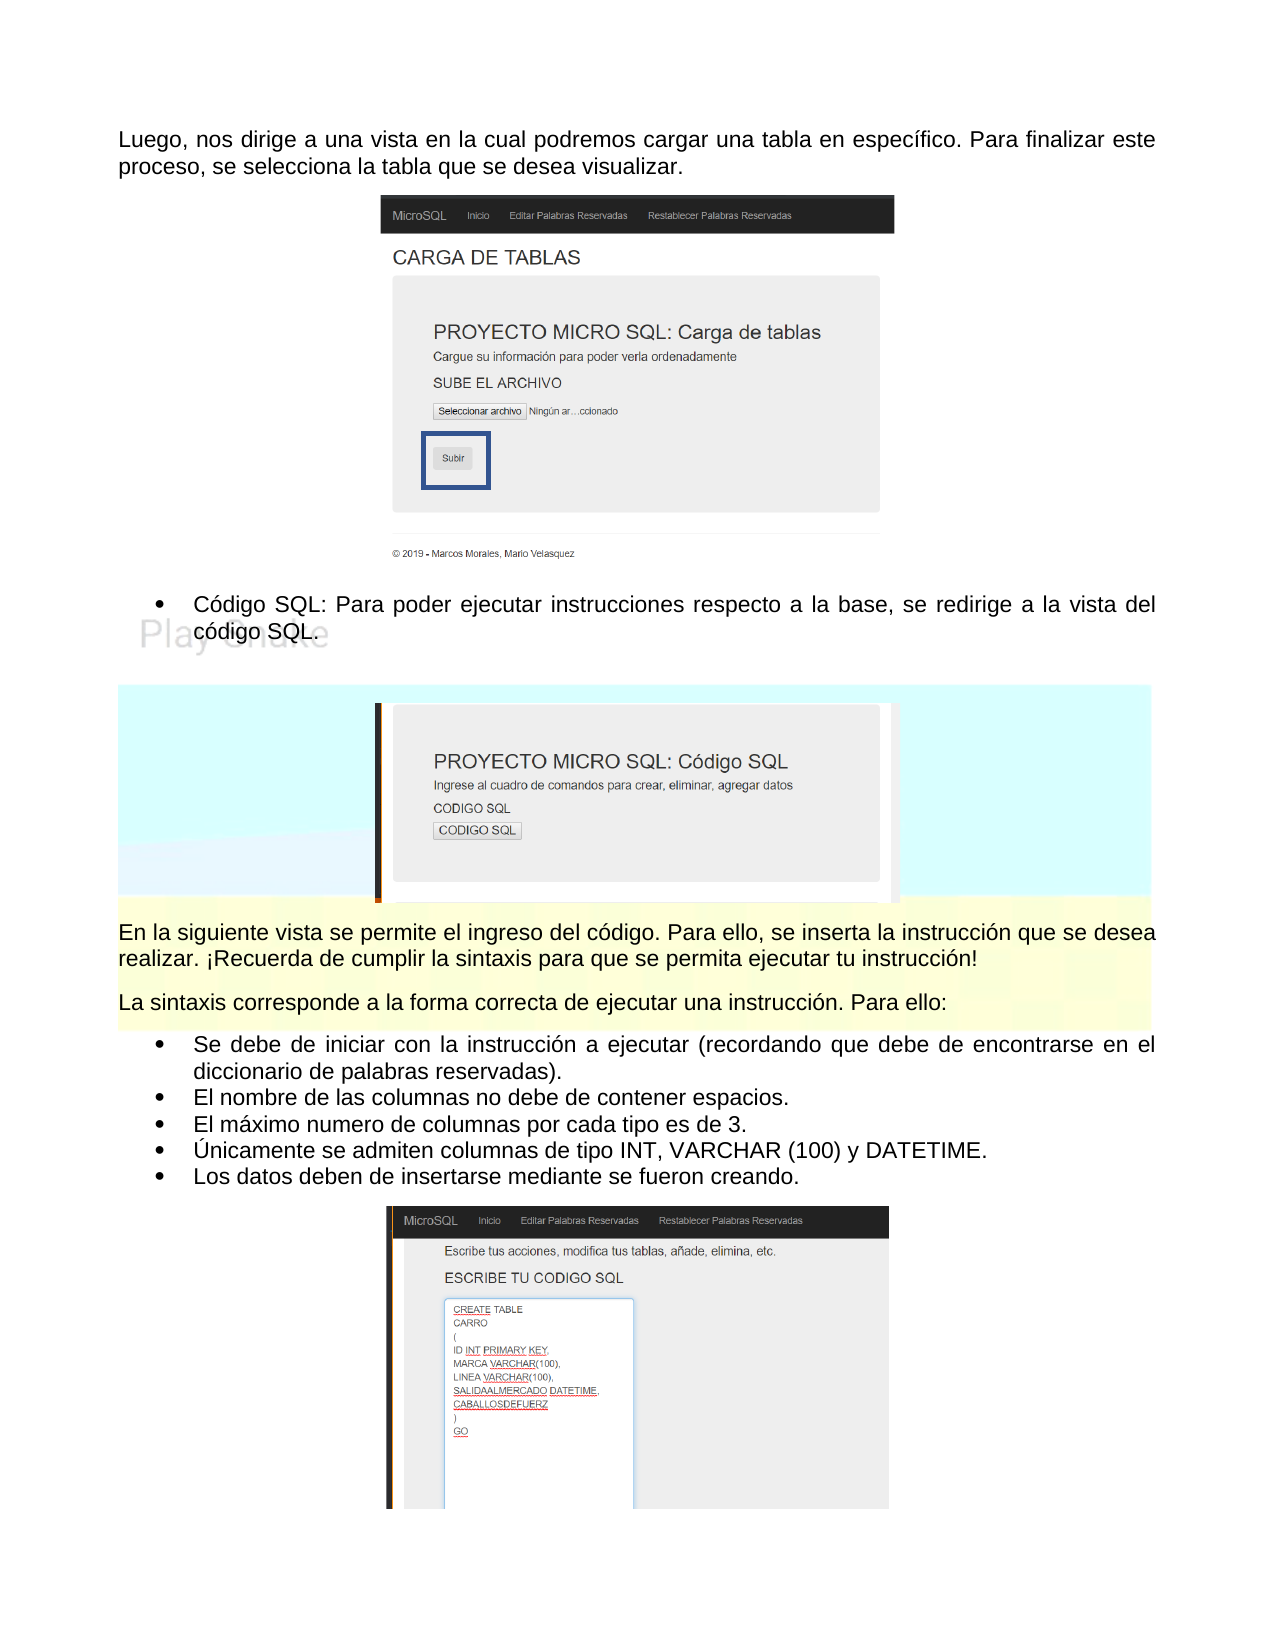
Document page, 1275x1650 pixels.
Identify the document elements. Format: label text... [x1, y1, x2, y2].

list Los datos deben de insertarse mediante se fueron creando. [156, 1163, 1157, 1189]
list Se debe de iniciar con la instrucción a ejecutar (recordando que debe de encontrarse en el diccionario de palabras reservadas). [156, 1031, 1157, 1084]
picture [380, 195, 895, 575]
text La sintaxis corresponde a la forma correcta de ejecutar una instrucción. Para ello: [118, 988, 1157, 1015]
list Únicamente se admiten columnas de tipo INT, VARCHAR (100) y DATETIME. [156, 1137, 1157, 1163]
text Luego, nos dirige a una vista en la cual podremos cargar una tabla en específico. Para finalizar este proceso, se selecciona la tabla que se desea visualizar. [118, 126, 1157, 179]
list El máximo numero de columnas por cada tipo es de 3. [156, 1111, 1157, 1137]
picture [386, 1206, 889, 1509]
text En la siguiente vista se permite el ingreso del código. Para ello, se inserta la instrucción que se desea realizar. ¡Recuerda de cumplir la sintaxis para que se permita ejecutar tu instrucción! [118, 919, 1157, 972]
picture [375, 703, 901, 903]
list El nombre de las columnas no debe de contener espacios. [156, 1084, 1157, 1111]
list Código SQL: Para poder ejecutar instrucciones respecto a la base, se redirige a la vista del código SQL. [156, 591, 1157, 644]
